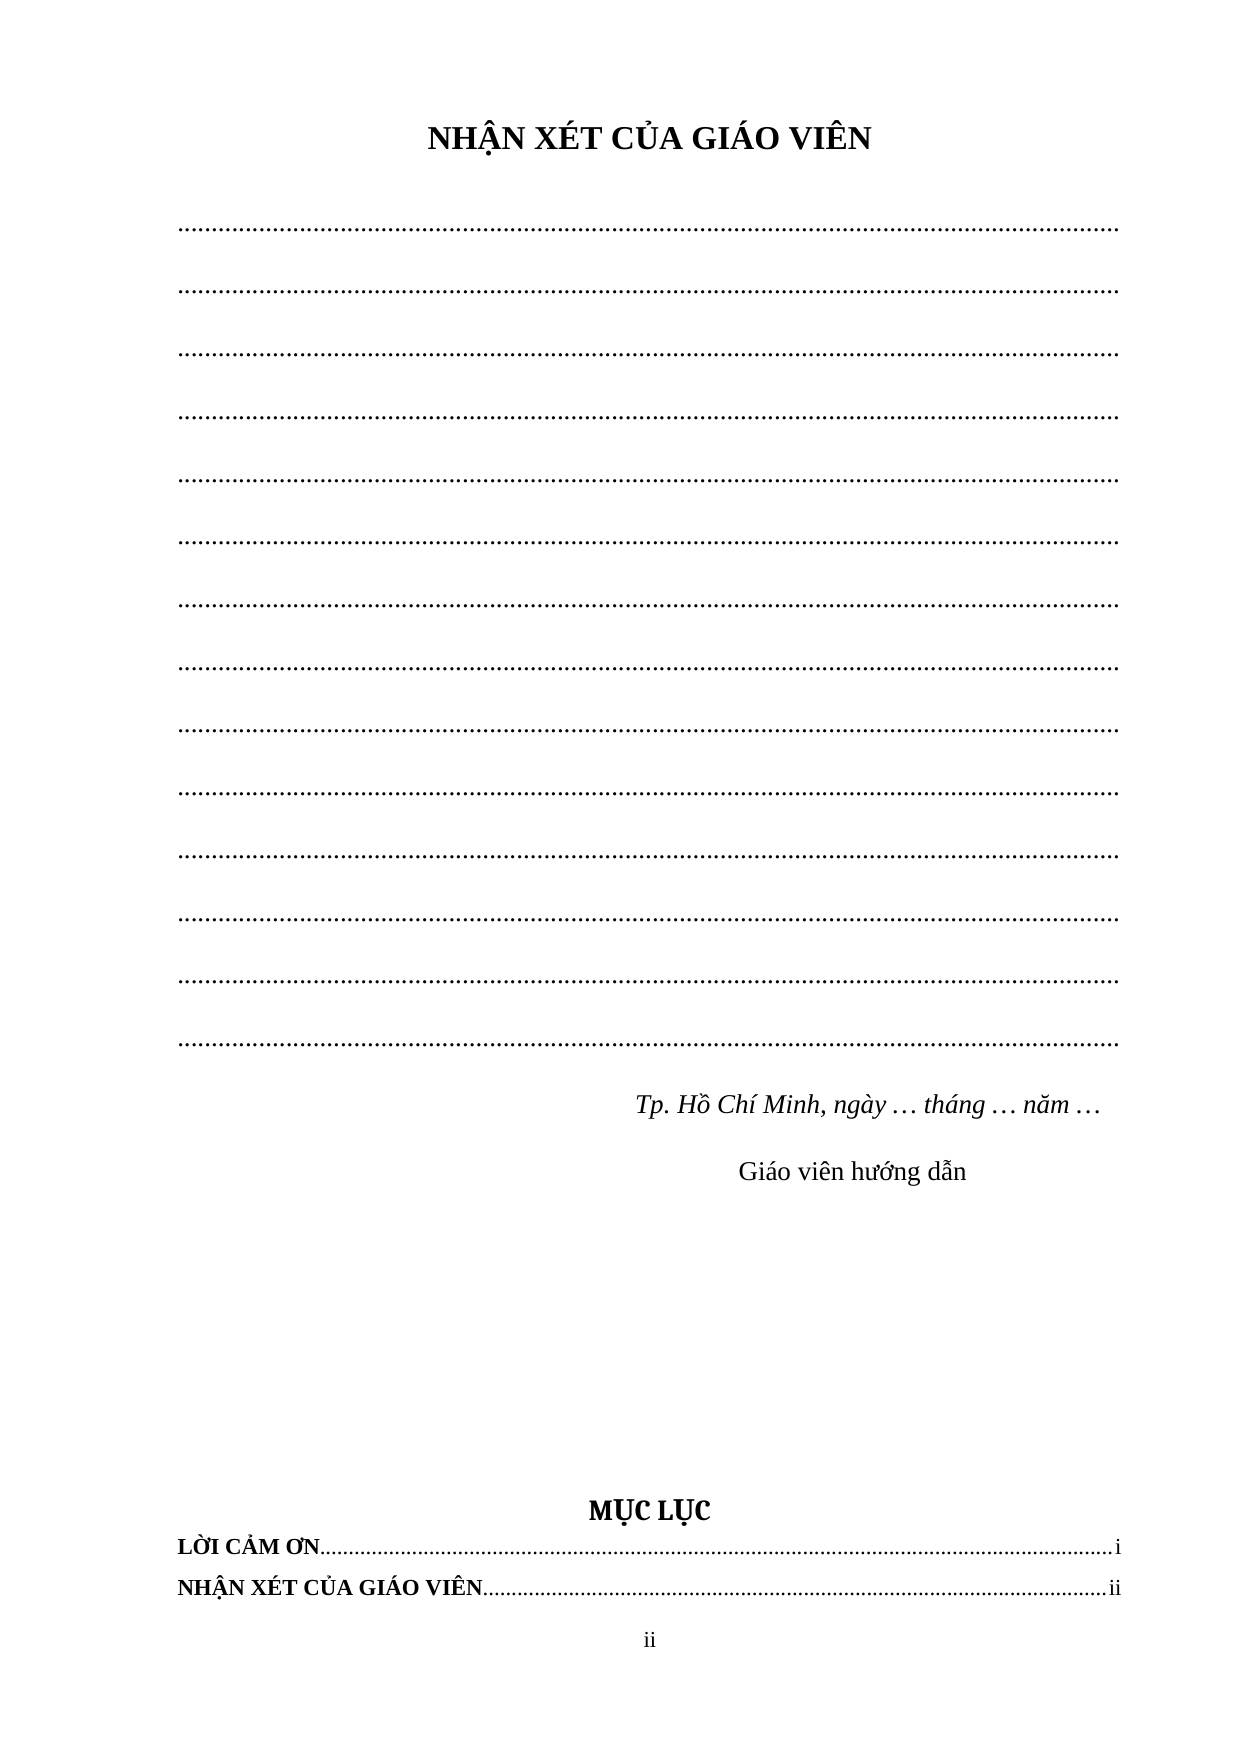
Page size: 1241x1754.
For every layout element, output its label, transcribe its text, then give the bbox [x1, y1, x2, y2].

text Tp. Hồ Chí Minh, ngày … tháng … năm … [177, 1088, 1122, 1119]
subtitle NHẬN XÉT CỦA GIÁO VIÊN [177, 118, 1122, 156]
text Giáo viên hướng dẫn [177, 1155, 1122, 1186]
